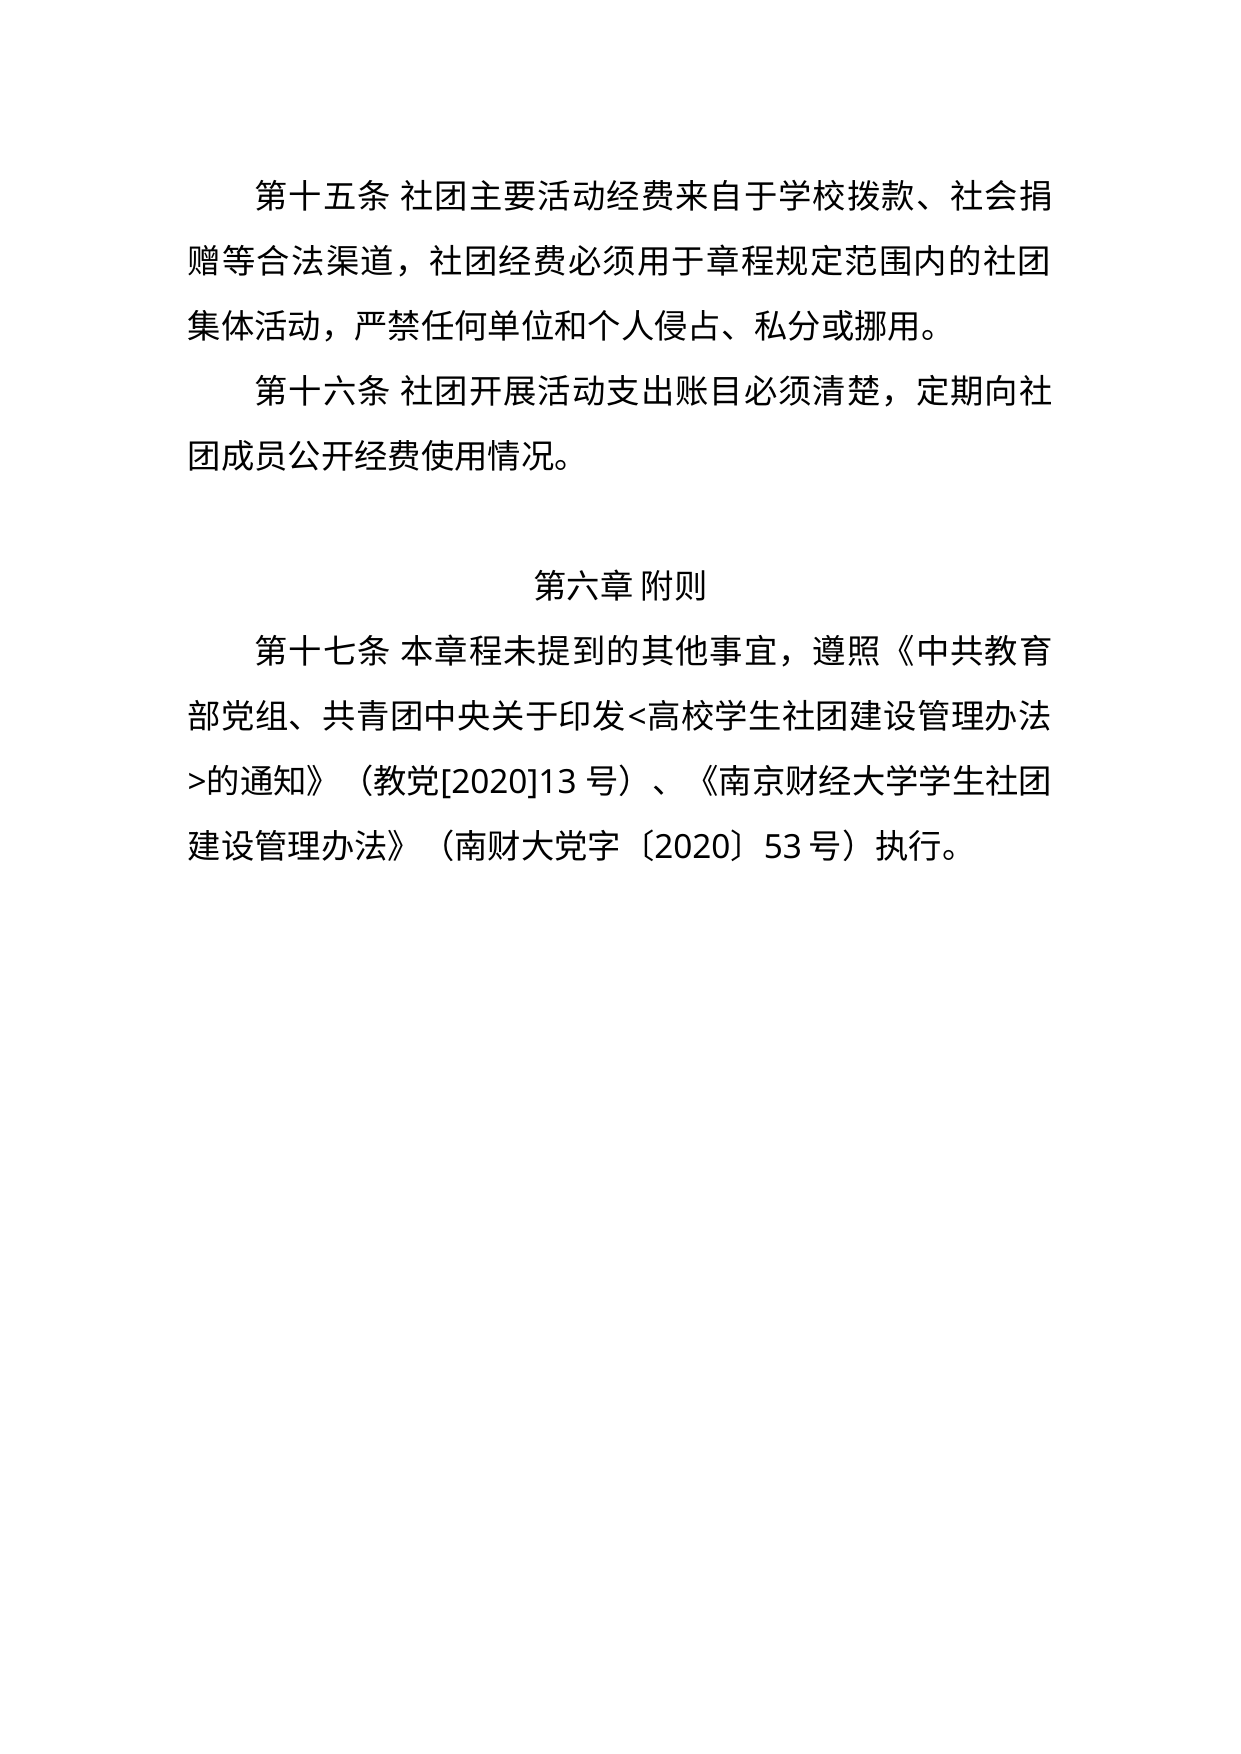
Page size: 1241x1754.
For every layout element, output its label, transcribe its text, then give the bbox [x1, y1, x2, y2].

text 第六章 附则 [187, 552, 1053, 617]
list 第十五条 社团主要活动经费来自于学校拨款、社会捐赠等合法渠道，社团经费必须用于章程规定范围内的社团集体活动，严禁任何单位和个人侵占、私分或挪用。 [187, 162, 1053, 357]
text 第十七条 本章程未提到的其他事宜，遵照《中共教育部党组、共青团中央关于印发<高校学生社团建设管理办法>的通知》（教党[2020]13 号）、《南京财经大学学生社团建设管理办法》（南财大党字〔2020〕53号）执行。 [187, 617, 1053, 877]
text 第十六条 社团开展活动支出账目必须清楚，定期向社团成员公开经费使用情况。 [187, 357, 1053, 487]
